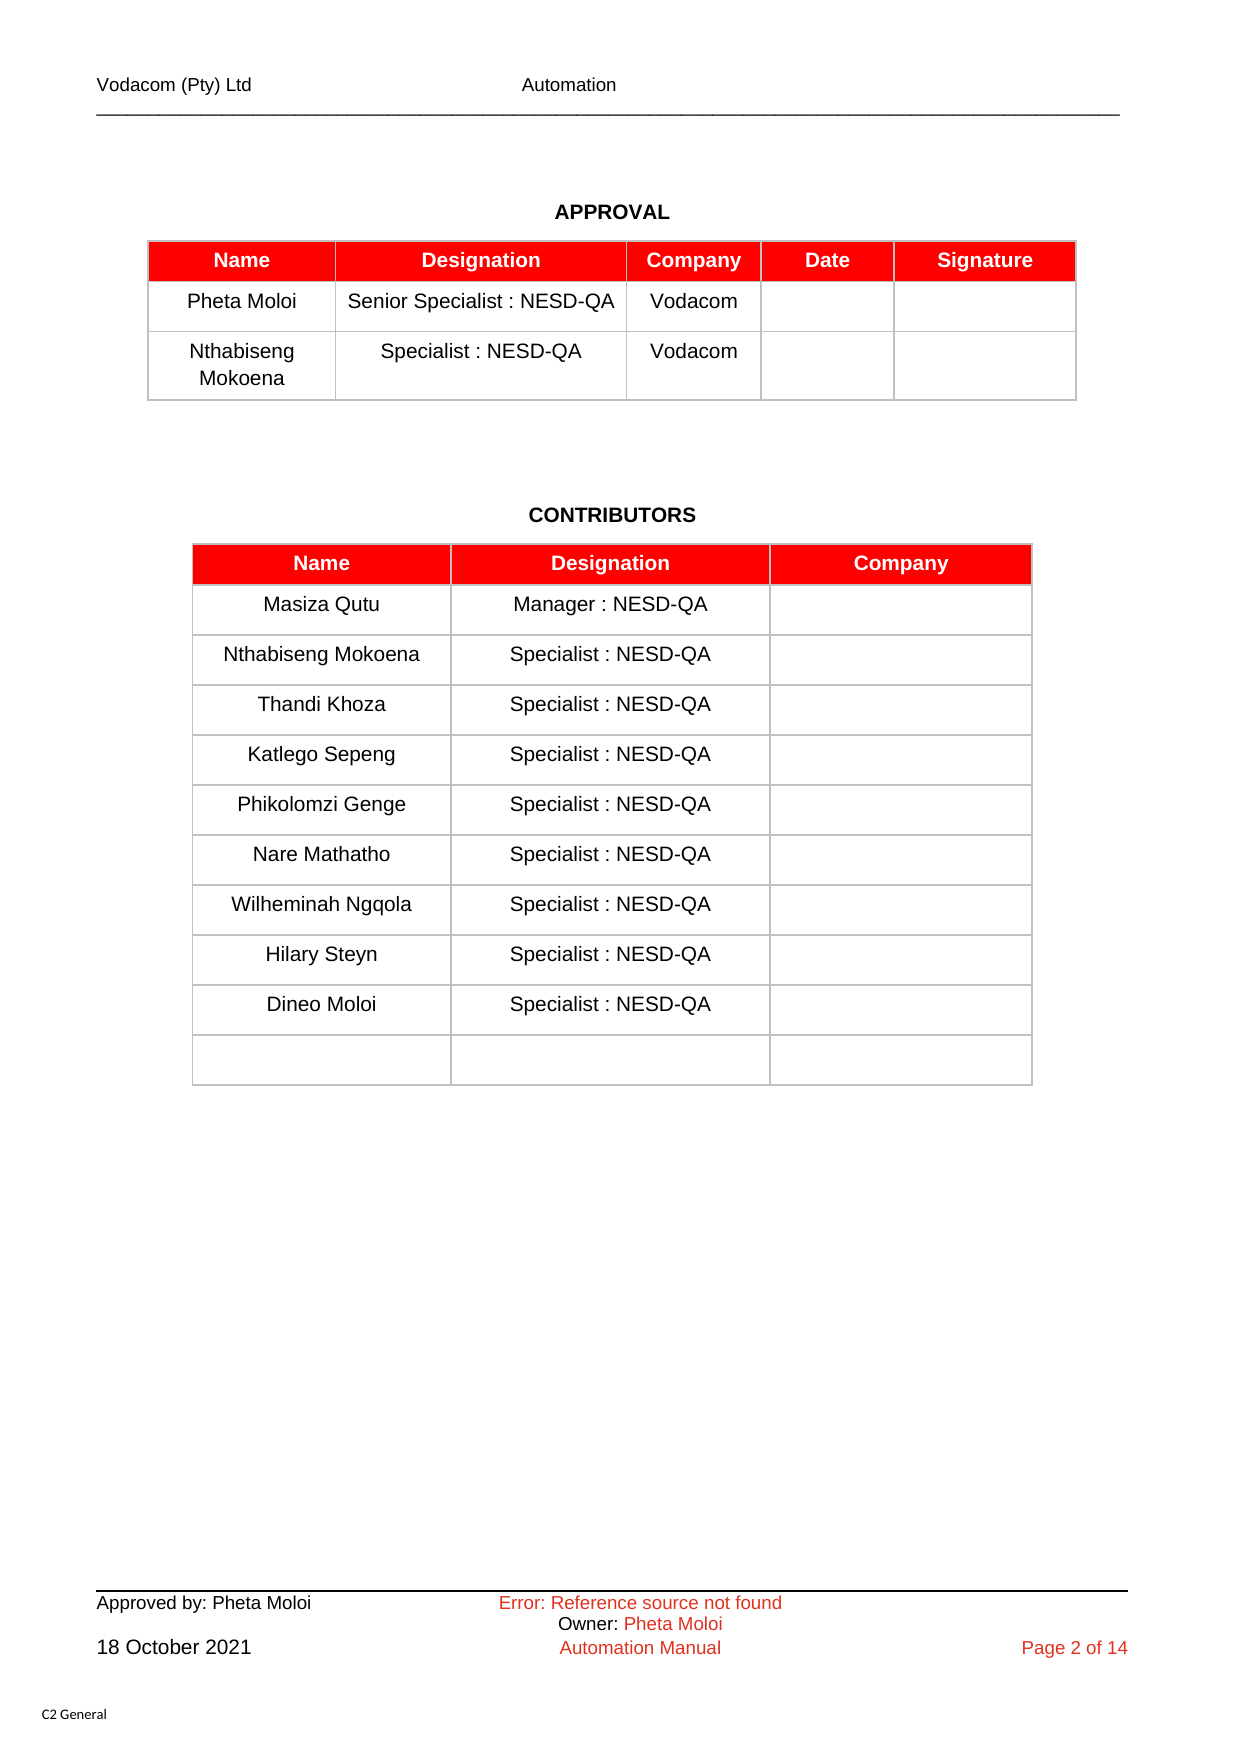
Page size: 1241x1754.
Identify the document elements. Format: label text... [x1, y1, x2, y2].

table_cell Manager : NESD-QA [452, 586, 769, 634]
table_cell Specialist : NESD-QA [452, 686, 769, 734]
text APPROVAL [96, 200, 1128, 224]
table_cell [452, 1036, 769, 1084]
table_header Designation [452, 545, 769, 584]
table_cell Pheta Moloi [149, 282, 335, 331]
table_cell Masiza Qutu [193, 586, 450, 634]
table_cell [771, 986, 1031, 1034]
table_cell [771, 686, 1031, 734]
table_header Designation [336, 242, 626, 281]
table_cell [771, 886, 1031, 934]
table_cell [771, 586, 1031, 634]
table_cell [193, 1036, 450, 1084]
table_cell Specialist : NESD-QA [452, 786, 769, 834]
text CONTRIBUTORS [96, 503, 1128, 527]
table_header Signature [895, 242, 1075, 281]
table_cell [762, 332, 893, 399]
table_cell Vodacom [627, 282, 760, 331]
table_cell Specialist : NESD-QA [336, 332, 626, 399]
table_cell Specialist : NESD-QA [452, 936, 769, 984]
table_cell Phikolomzi Genge [193, 786, 450, 834]
table_cell Specialist : NESD-QA [452, 986, 769, 1034]
table_cell [771, 786, 1031, 834]
table_cell [771, 1036, 1031, 1084]
table_cell Hilary Steyn [193, 936, 450, 984]
table_cell [895, 332, 1075, 399]
table_cell Specialist : NESD-QA [452, 886, 769, 934]
table_cell Specialist : NESD-QA [452, 636, 769, 684]
table_cell Nare Mathatho [193, 836, 450, 884]
table_header Name [149, 242, 335, 281]
table_cell [771, 936, 1031, 984]
table_header Company [771, 545, 1031, 584]
table_cell Katlego Sepeng [193, 736, 450, 784]
table_header Date [762, 242, 893, 281]
table_cell Senior Specialist : NESD-QA [336, 282, 626, 331]
table_cell [771, 636, 1031, 684]
table_cell Wilheminah Ngqola [193, 886, 450, 934]
table_cell Thandi Khoza [193, 686, 450, 734]
table_cell Specialist : NESD-QA [452, 736, 769, 784]
table_cell [771, 736, 1031, 784]
table_header Name [193, 545, 450, 584]
table_cell [762, 282, 893, 331]
table_cell Vodacom [627, 332, 760, 399]
table_cell Nthabiseng Mokoena [149, 332, 335, 399]
table_cell [771, 836, 1031, 884]
table_cell Nthabiseng Mokoena [193, 636, 450, 684]
table_cell Specialist : NESD-QA [452, 836, 769, 884]
table_header Company [627, 242, 760, 281]
table_cell Dineo Moloi [193, 986, 450, 1034]
table_cell [895, 282, 1075, 331]
